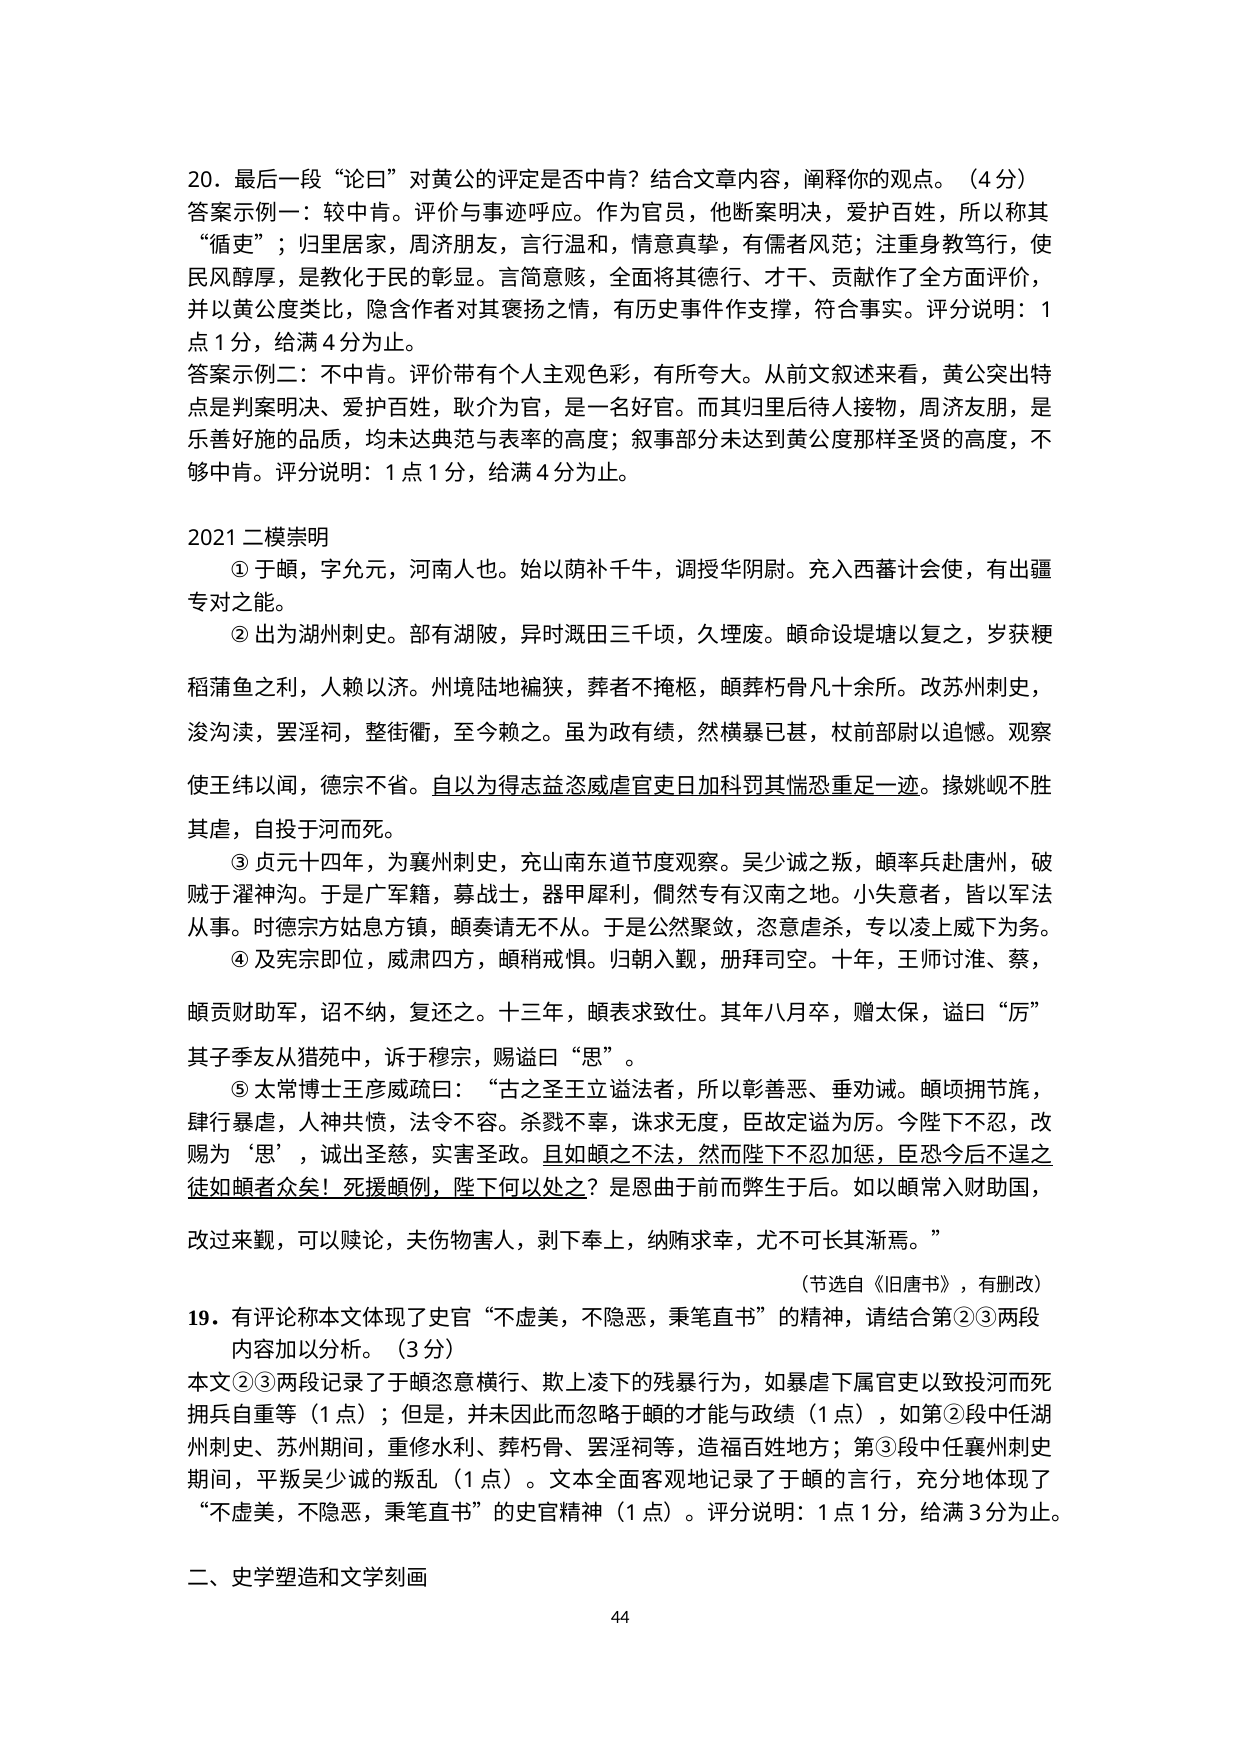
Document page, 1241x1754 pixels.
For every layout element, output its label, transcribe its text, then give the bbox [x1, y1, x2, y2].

text ③贞元十四年，为襄州刺史，充山南东道节度观察。吴少诚之叛，頔率兵赴唐州，破贼于濯神沟。于是广军籍，募战士，器甲犀利，僴然专有汉南之地。小失意者，皆以军法从事。时德宗方姑息方镇，頔奏请无不从。于是公然聚敛，恣意虐杀，专以凌上威下为务。 [187, 844, 1053, 942]
text 本文②③两段记录了于頔恣意横行、欺上凌下的残暴行为，如暴虐下属官吏以致投河而死、拥兵自重等（1点）；但是，并未因此而忽略于頔的才能与政绩（1点），如第②段中任湖州刺史、苏州期间，重修水利、葬朽骨、罢淫祠等，造福百姓地方；第③段中任襄州刺史期间，平叛吴少诚的叛乱（1点）。文本全面客观地记录了于頔的言行，充分地体现了“不虚美，不隐恶，秉笔直书”的史官精神（1点）。评分说明：1点1分，给满3分为止。 [187, 1364, 1053, 1527]
text （节选自《旧唐书》，有删改） [187, 1267, 1053, 1299]
text ④及宪宗即位，威肃四方，頔稍戒惧。归朝入觐，册拜司空。十年，王师讨淮、蔡，頔贡财助军，诏不纳，复还之。十三年，頔表求致仕。其年八月卒，赠太保，谥曰“厉”。其子季友从猎苑中，诉于穆宗，赐谥曰“思”。 [187, 942, 1053, 1072]
text ①于頔，字允元，河南人也。始以荫补千牛，调授华阴尉。充入西蕃计会使，有出疆专对之能。 [187, 552, 1053, 617]
text ②出为湖州刺史。部有湖陂，异时溉田三千顷，久堙废。頔命设堤塘以复之，岁获粳稻蒲鱼之利，人赖以济。州境陆地褊狭，葬者不掩柩，頔葬朽骨凡十余所。改苏州刺史，浚沟渎，罢淫祠，整街衢，至今赖之。虽为政有绩，然横暴已甚，杖前部尉以追憾。观察使王纬以闻，德宗不省。自以为得志益恣威虐官吏日加科罚其惴恐重足一迹。掾姚岘不胜其虐，自投于河而死。 [187, 617, 1053, 844]
text 二、史学塑造和文学刻画 [187, 1559, 1053, 1592]
text 答案示例一：较中肯。评价与事迹呼应。作为官员，他断案明决，爱护百姓，所以称其“循吏”；归里居家，周济朋友，言行温和，情意真挚，有儒者风范；注重身教笃行，使民风醇厚，是教化于民的彰显。言简意赅，全面将其德行、才干、贡献作了全方面评价，并以黄公度类比，隐含作者对其褒扬之情，有历史事件作支撑，符合事实。评分说明：1点1分，给满4分为止。 [187, 194, 1053, 357]
text ⑤太常博士王彦威疏曰：“古之圣王立谥法者，所以彰善恶、垂劝诫。頔顷拥节旄，肆行暴虐，人神共愤，法令不容。杀戮不辜，诛求无度，臣故定谥为厉。今陛下不忍，改赐为‘思’，诚出圣慈，实害圣政。且如頔之不法，然而陛下不忍加惩，臣恐今后不逞之徒如頔者众矣！死援頔例，陛下何以处之？是恩曲于前而弊生于后。如以頔常入财助国，改过来觐，可以赎论，夫伤物害人，剥下奉上，纳贿求幸，尤不可长其渐焉。” [187, 1072, 1053, 1267]
text 答案示例二：不中肯。评价带有个人主观色彩，有所夸大。从前文叙述来看，黄公突出特点是判案明决、爱护百姓，耿介为官，是一名好官。而其归里后待人接物，周济友朋，是乐善好施的品质，均未达典范与表率的高度；叙事部分未达到黄公度那样圣贤的高度，不够中肯。评分说明：1点1分，给满4分为止。 [187, 357, 1053, 487]
text 19．有评论称本文体现了史官“不虚美，不隐恶，秉笔直书”的精神，请结合第②③两段内容加以分析。（3分） [187, 1299, 1053, 1364]
text 20．最后一段“论曰”对黄公的评定是否中肯？结合文章内容，阐释你的观点。（4分） [187, 162, 1053, 194]
text 2021二模崇明 [187, 519, 1053, 552]
